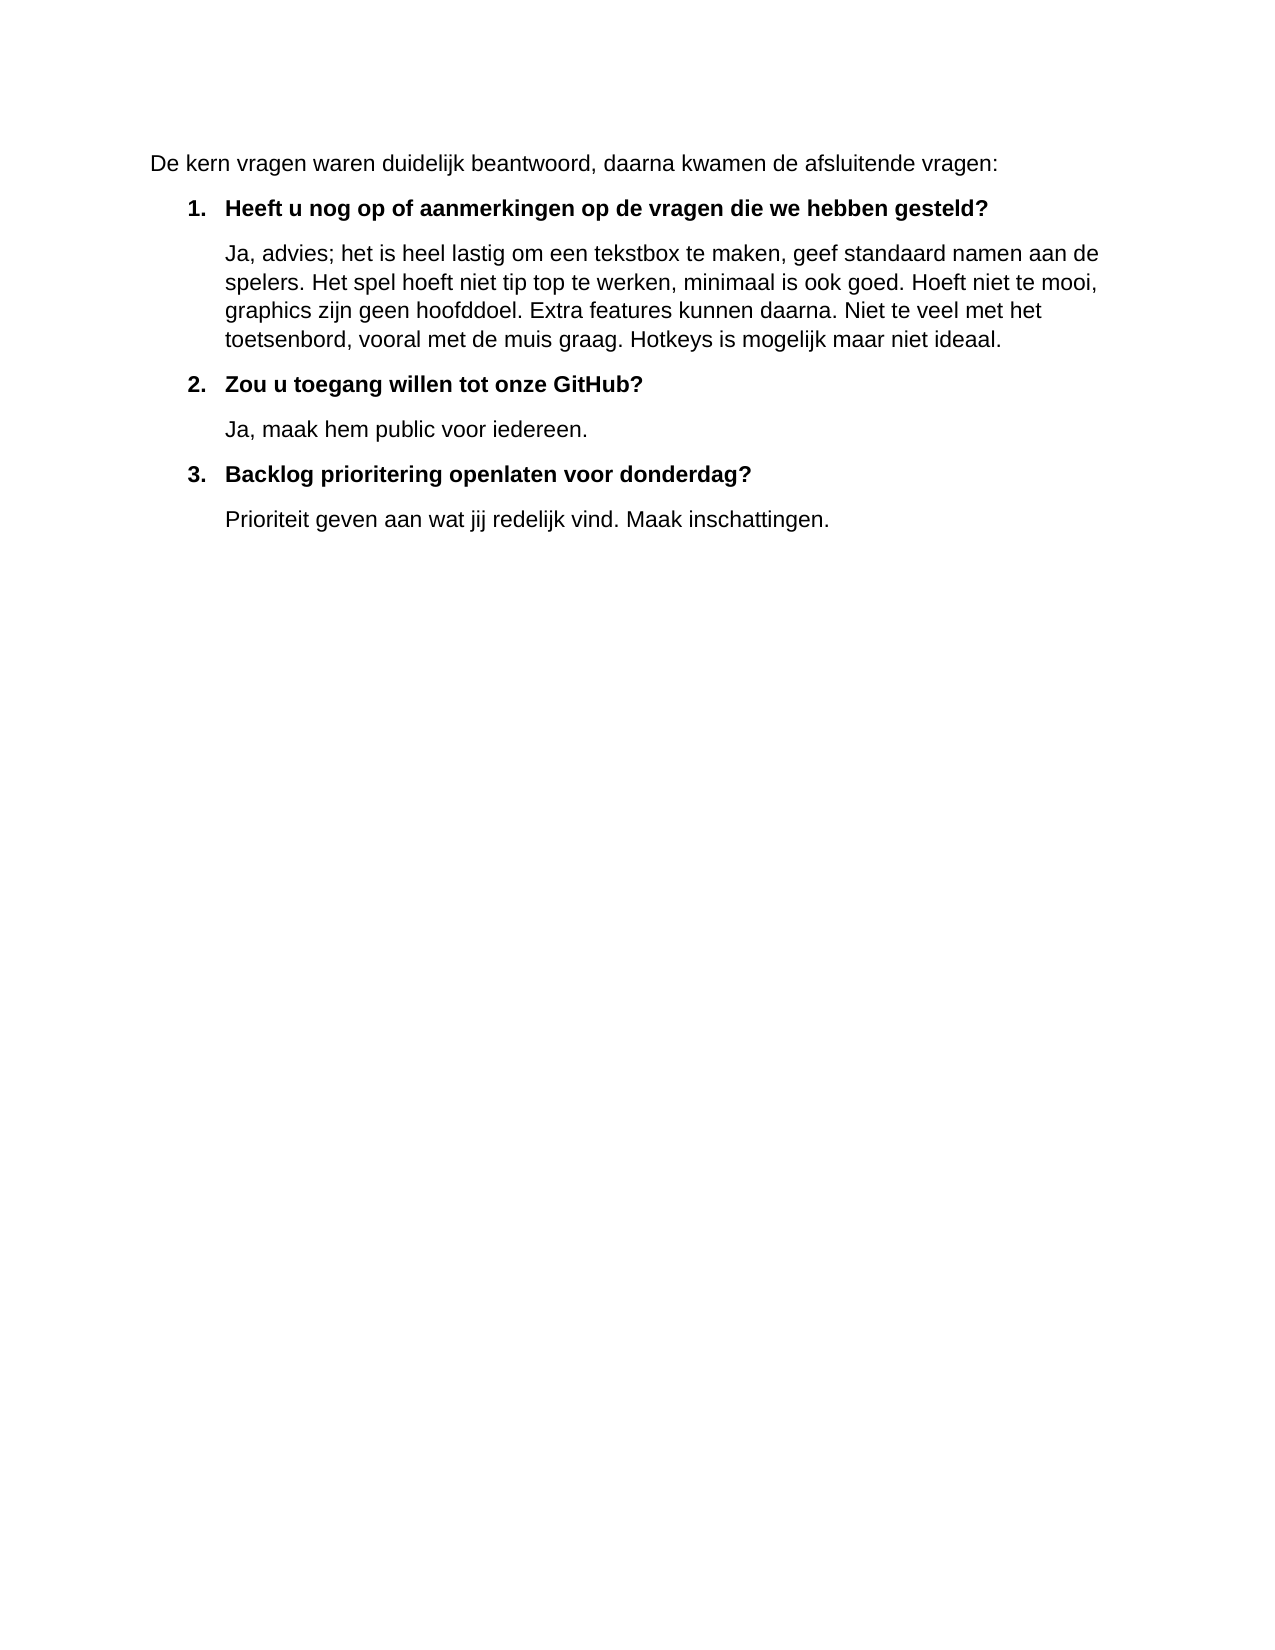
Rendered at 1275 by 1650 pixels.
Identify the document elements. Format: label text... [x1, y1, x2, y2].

list Heeft u nog op of aanmerkingen op de vragen die we hebben gesteld? [187, 195, 1125, 221]
text Ja, advies; het is heel lastig om een tekstbox te maken, geef standaard namen aan de spelers. Het spel hoeft niet tip top te werken, minimaal is ook goed. Hoeft niet te mooi, graphics zijn geen hoofddoel. Extra features kunnen daarna. Niet te veel met het toetsenbord, vooral met de muis graag. Hotkeys is mogelijk maar niet ideaal. [225, 240, 1125, 352]
list Backlog prioritering openlaten voor donderdag? [187, 461, 1125, 487]
text Ja, maak hem public voor iedereen. [150, 416, 1125, 442]
list Zou u toegang willen tot onze GitHub? [187, 371, 1125, 397]
text Prioriteit geven aan wat jij redelijk vind. Maak inschattingen. [150, 506, 1125, 532]
text De kern vragen waren duidelijk beantwoord, daarna kwamen de afsluitende vragen: [150, 150, 1125, 176]
